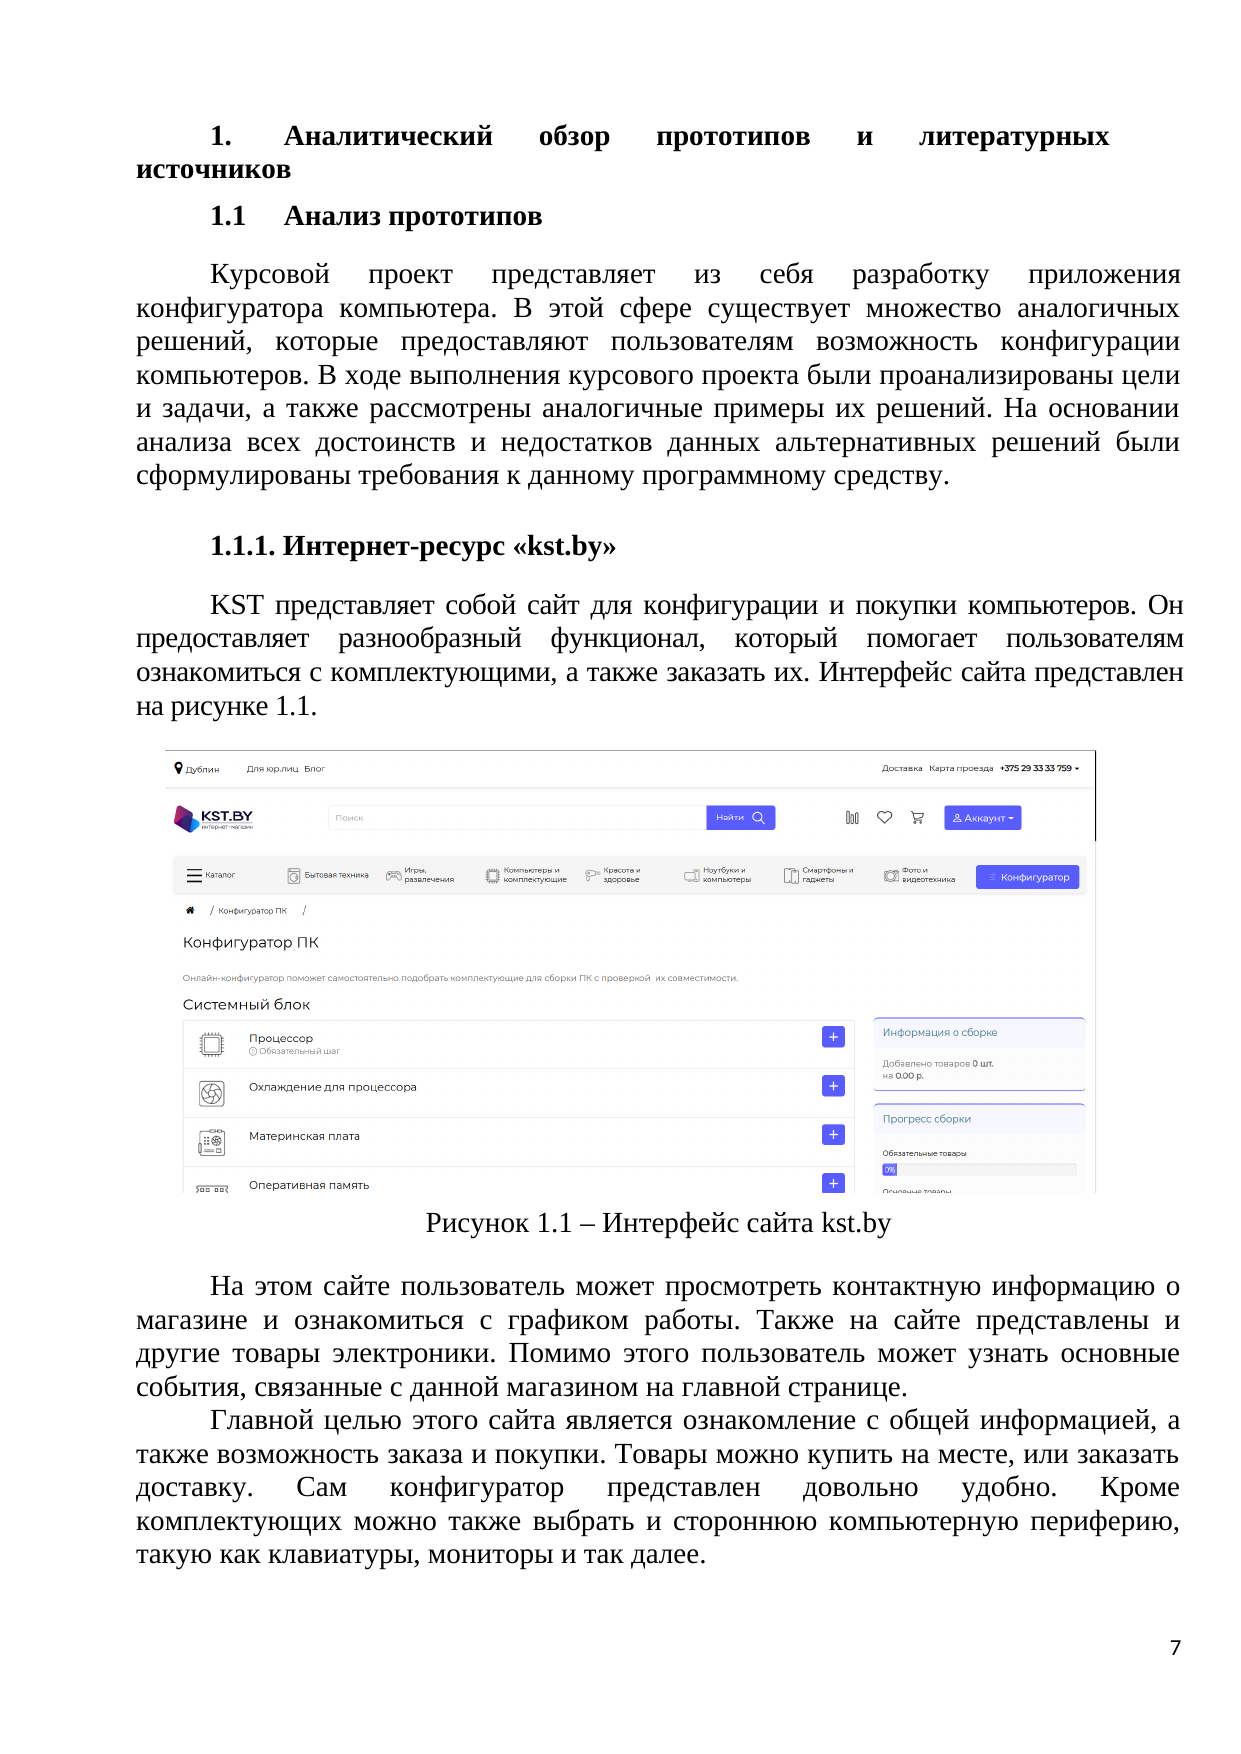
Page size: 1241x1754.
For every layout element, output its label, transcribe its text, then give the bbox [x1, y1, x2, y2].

text Курсовой проект представляет из себя разработку приложения конфигуратора компьютера. В этой сфере существует множество аналогичных решений, которые предоставляют пользователям возможность конфигурации компьютеров. В ходе выполнения курсового проекта были проанализированы цели и задачи, а также рассмотрены аналогичные примеры их решений. На основании анализа всех достоинств и недостатков данных альтернативных решений были сформулированы требования к данному программному средству. [136, 256, 1181, 491]
text KST представляет собой сайт для конфигурации и покупки компьютеров. Он предоставляет разнообразный функционал, который помогает пользователям ознакомиться с комплектующими, а также заказать их. Интерфейс сайта представлен на рисунке 1.1. [136, 587, 1184, 721]
subtitle Анализ прототипов [136, 198, 1110, 231]
text Главной целью этого сайта является ознакомление с общей информацией, а также возможность заказа и покупки. Товары можно купить на месте, или заказать доставку. Сам конфигуратор представлен довольно удобно. Кроме комплектующих можно также выбрать и стороннюю компьютерную периферию, такую как клавиатуры, мониторы и так далее. [136, 1402, 1181, 1570]
subtitle 1.1.1. Интернет-ресурс «kst.by» [136, 528, 1181, 562]
text На этом сайте пользователь может просмотреть контактную информацию о магазине и ознакомиться с графиком работы. Также на сайте представлены и другие товары электроники. Помимо этого пользователь может узнать основные события, связанные с данной магазином на главной странице. [136, 1268, 1181, 1402]
text Рисунок 1.1 – Интерфейс сайта kst.by [136, 1206, 1181, 1239]
subtitle Аналитический обзор прототипов и литературных источников [136, 118, 1110, 185]
picture [165, 750, 1097, 1193]
